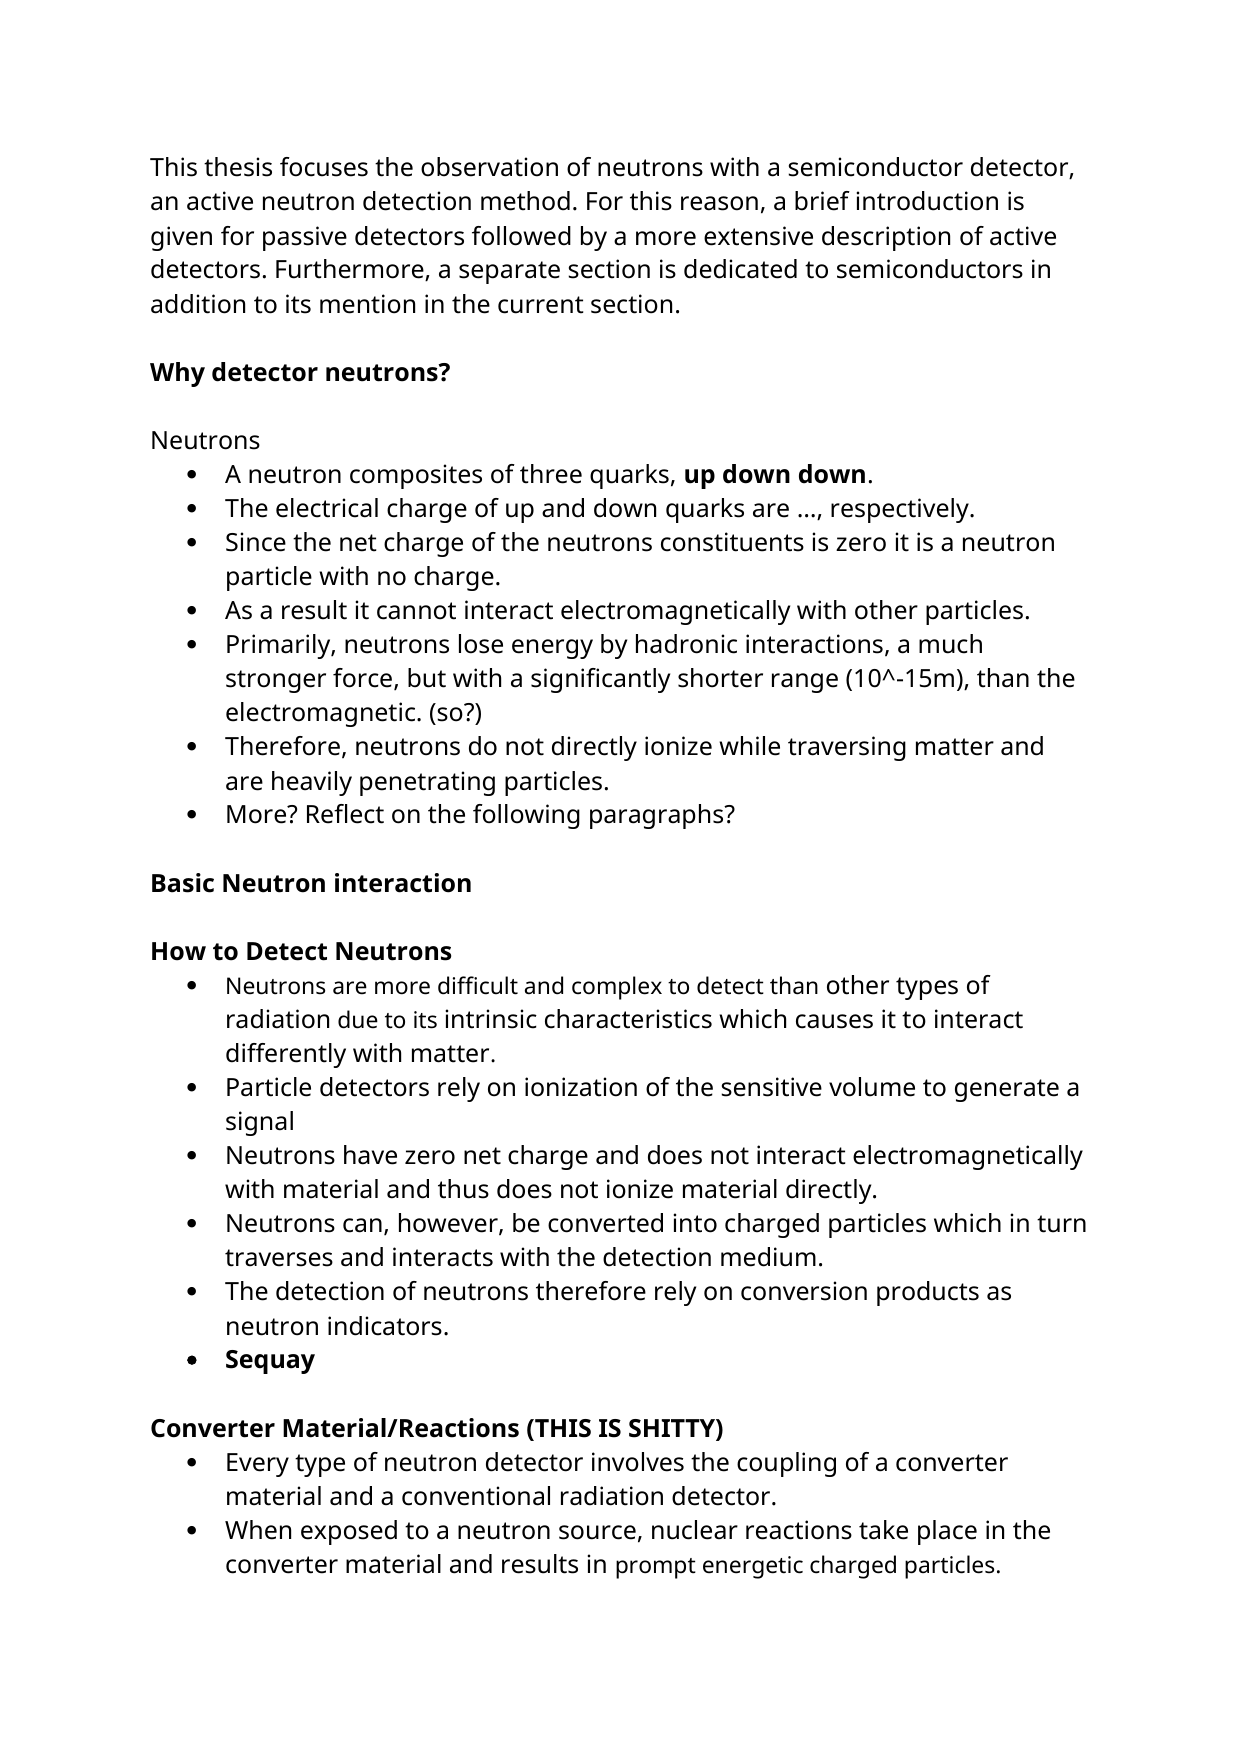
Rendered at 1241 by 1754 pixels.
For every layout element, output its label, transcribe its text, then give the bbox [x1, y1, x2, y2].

list Neutrons are more difficult and complex to detect than other types of radiation due to its intrinsic characteristics which causes it to interact differently with matter. [187, 967, 1090, 1070]
list When exposed to a neutron source, nuclear reactions take place in the converter material and results in prompt energetic charged particles. [187, 1512, 1090, 1581]
text Neutrons [150, 422, 1090, 457]
text This thesis focuses the observation of neutrons with a semiconductor detector, an active neutron detection method. For this reason, a brief introduction is given for passive detectors followed by a more extensive description of active detectors. Furthermore, a separate section is dedicated to semiconductors in addition to its mention in the current section. [150, 150, 1090, 320]
list Every type of neutron detector involves the coupling of a converter material and a conventional radiation detector. [187, 1444, 1090, 1512]
list Neutrons have zero net charge and does not interact electromagnetically with material and thus does not ionize material directly. [187, 1138, 1090, 1206]
text How to Detect Neutrons [150, 933, 1090, 967]
list Since the net charge of the neutrons constituents is zero it is a neutron particle with no charge. [187, 525, 1090, 593]
list The detection of neutrons therefore rely on conversion products as neutron indicators. [187, 1274, 1090, 1342]
list Neutrons can, however, be converted into charged particles which in turn traverses and interacts with the detection medium. [187, 1206, 1090, 1274]
list More? Reflect on the following paragraphs? [187, 797, 1090, 831]
text Basic Neutron interaction [150, 865, 1090, 899]
text Converter Material/Reactions (THIS IS SHITTY) [150, 1410, 1090, 1444]
list As a result it cannot interact electromagnetically with other particles. [187, 593, 1090, 627]
list Particle detectors rely on ionization of the sensitive volume to generate a signal [187, 1070, 1090, 1138]
list Therefore, neutrons do not directly ionize while traversing matter and are heavily penetrating particles. [187, 729, 1090, 797]
list A neutron composites of three quarks, up down down. [187, 457, 1090, 491]
list Primarily, neutrons lose energy by hadronic interactions, a much stronger force, but with a significantly shorter range (10^-15m), than the electromagnetic. (so?) [187, 627, 1090, 729]
list The electrical charge of up and down quarks are …, respectively. [187, 491, 1090, 525]
text Why detector neutrons? [150, 354, 1090, 388]
list Sequay [187, 1342, 1090, 1376]
